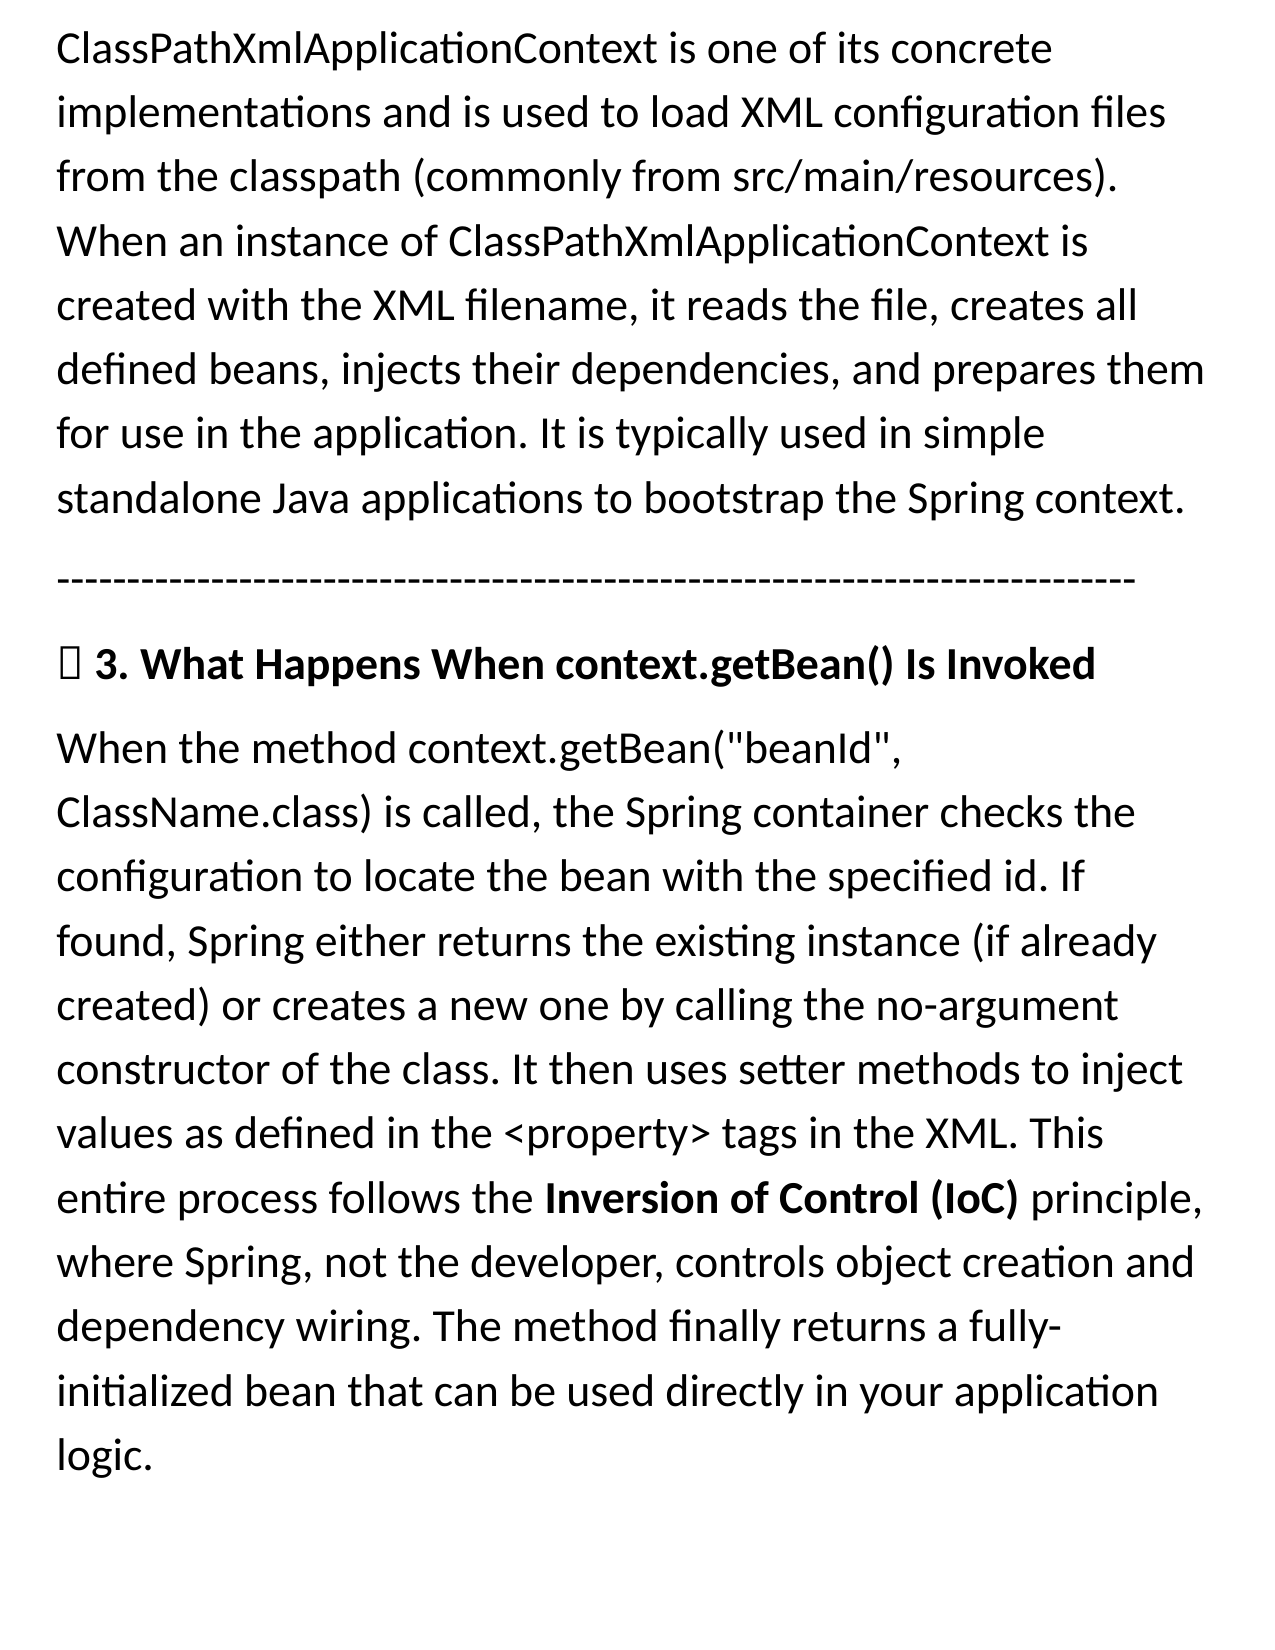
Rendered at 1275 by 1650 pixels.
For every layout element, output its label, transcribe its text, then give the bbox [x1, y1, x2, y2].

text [56, 19, 1209, 524]
text ----------------------------------------------------------------------------- [56, 549, 1209, 606]
text When the method context.getBean("beanId", ClassName.class) is called, the Spring container checks the configuration to locate the bean with the specified id. If found, Spring either returns the existing instance (if already created) or creates a new one by calling the no-argument constructor of the class. It then uses setter methods to inject values as defined in the <property> tags in the XML. This entire process follows the Inversion of Control (IoC) principle, where Spring, not the developer, controls object creation and dependency wiring. The method finally returns a fully-initialized bean that can be used directly in your application logic. [56, 719, 1209, 1482]
text 🔸 3. What Happens When context.getBean() Is Invoked [56, 631, 1209, 693]
